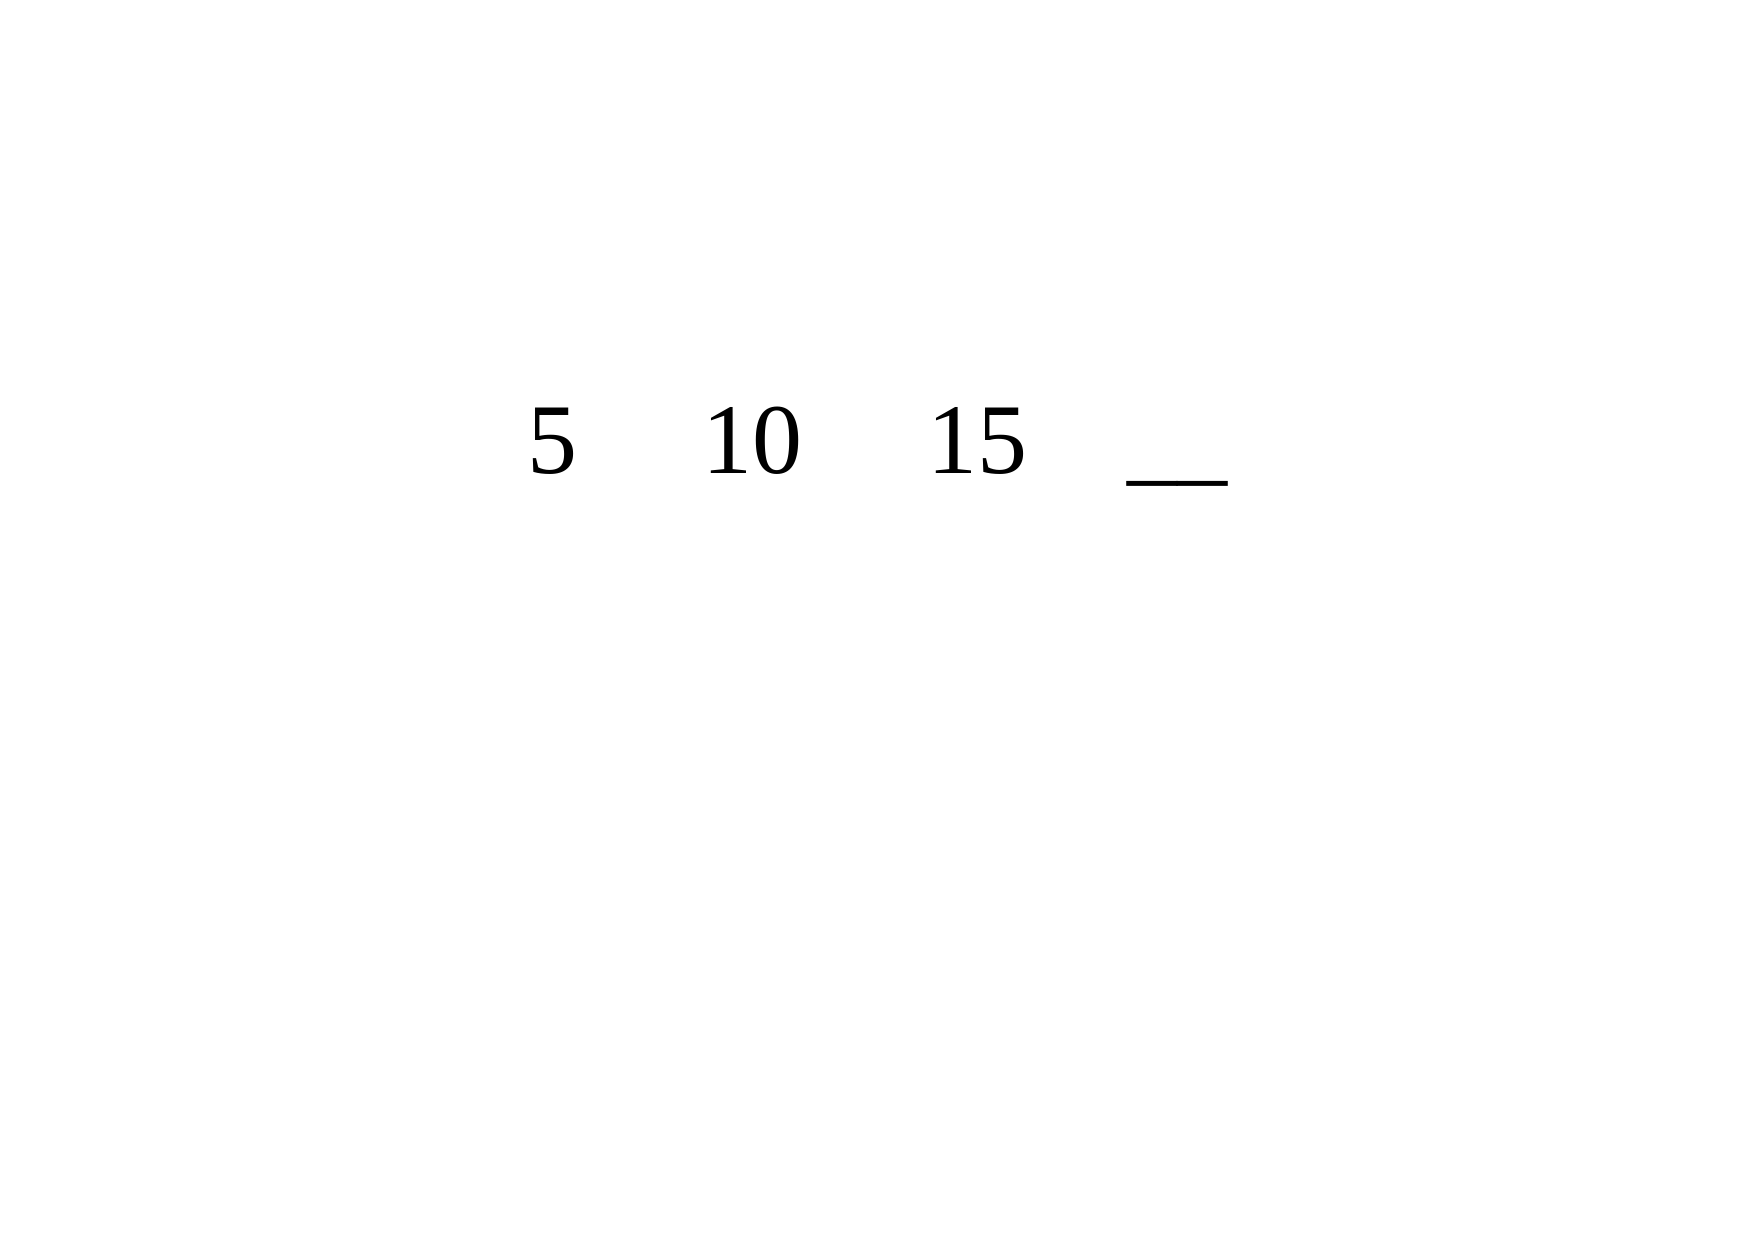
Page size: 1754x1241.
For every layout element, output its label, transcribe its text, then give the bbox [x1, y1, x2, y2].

text 5 10 15 __ [150, 380, 1604, 495]
